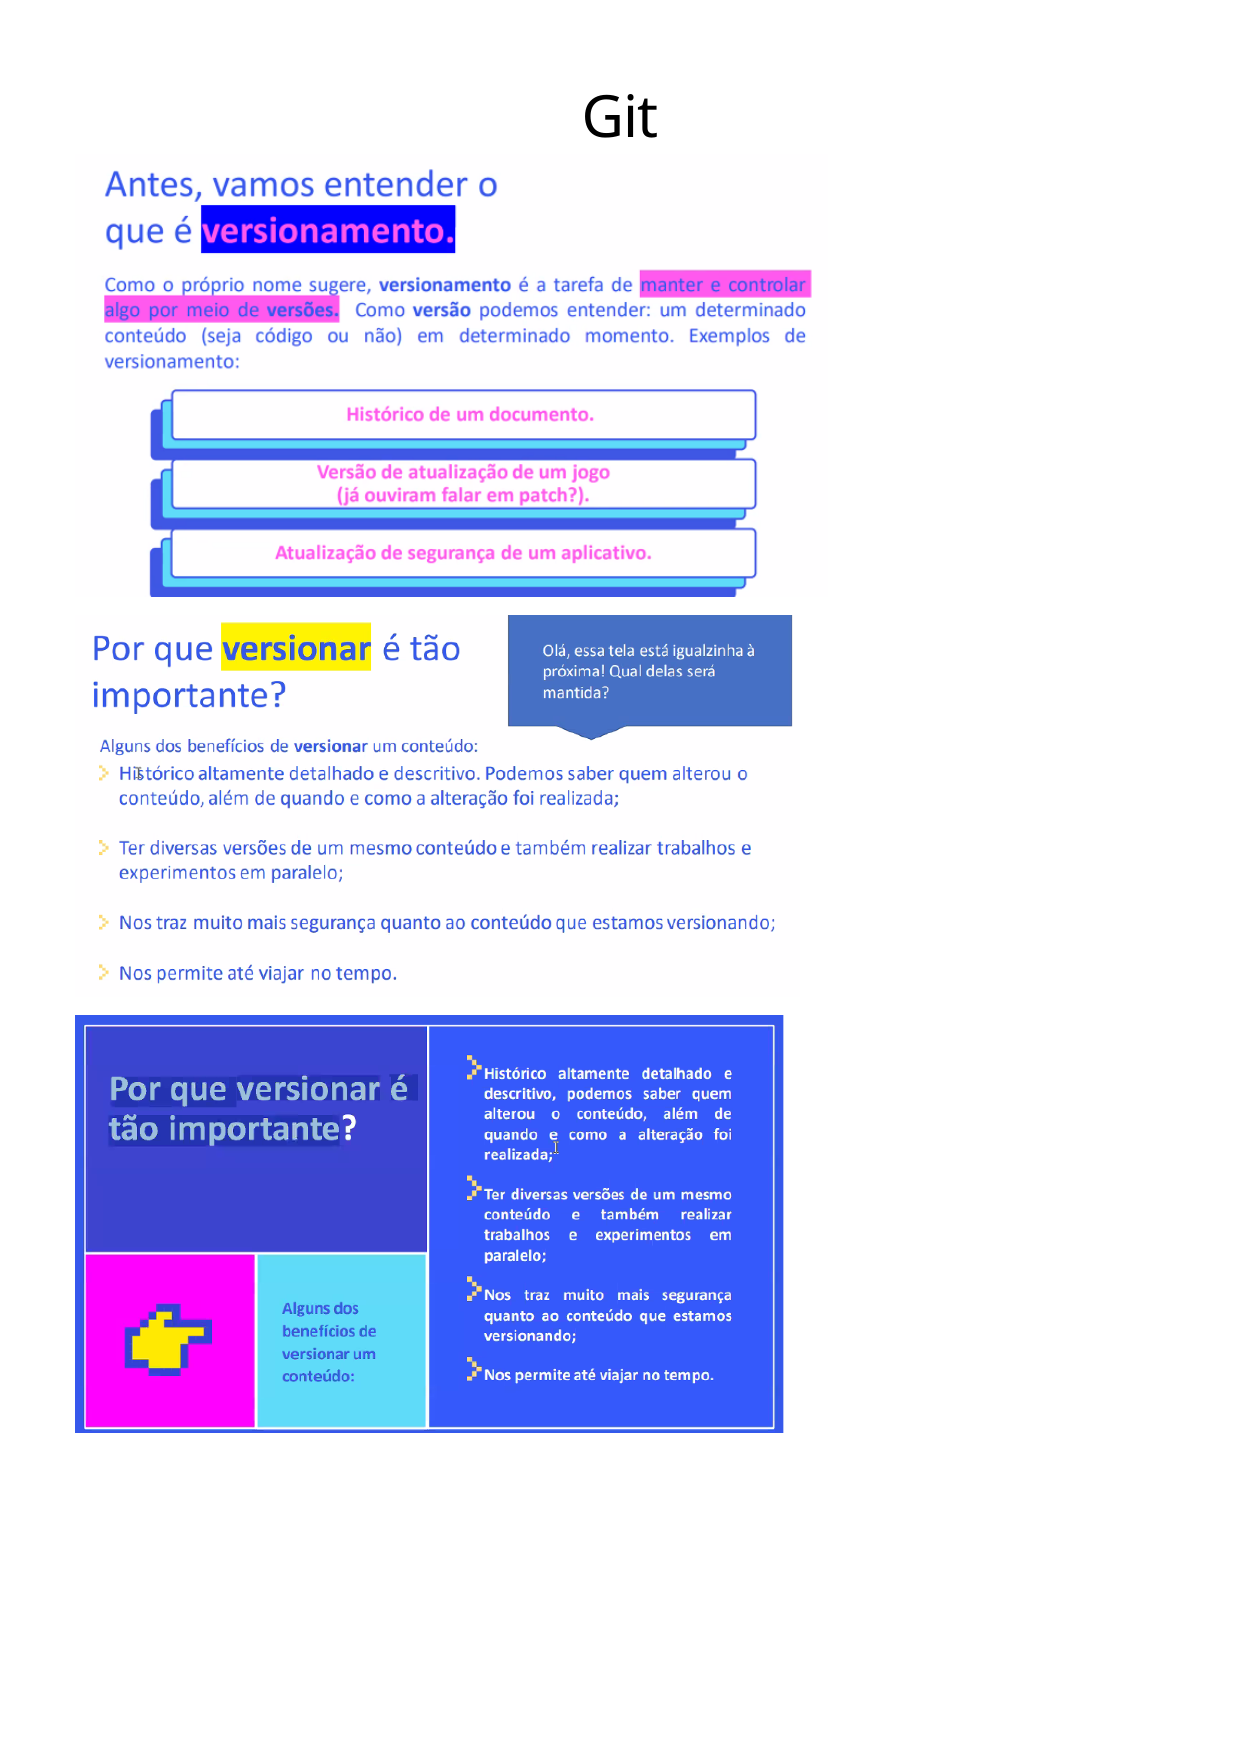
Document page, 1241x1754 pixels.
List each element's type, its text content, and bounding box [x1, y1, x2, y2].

picture [75, 1015, 784, 1433]
picture [75, 615, 800, 997]
title Git [75, 75, 1165, 154]
picture [75, 154, 829, 597]
